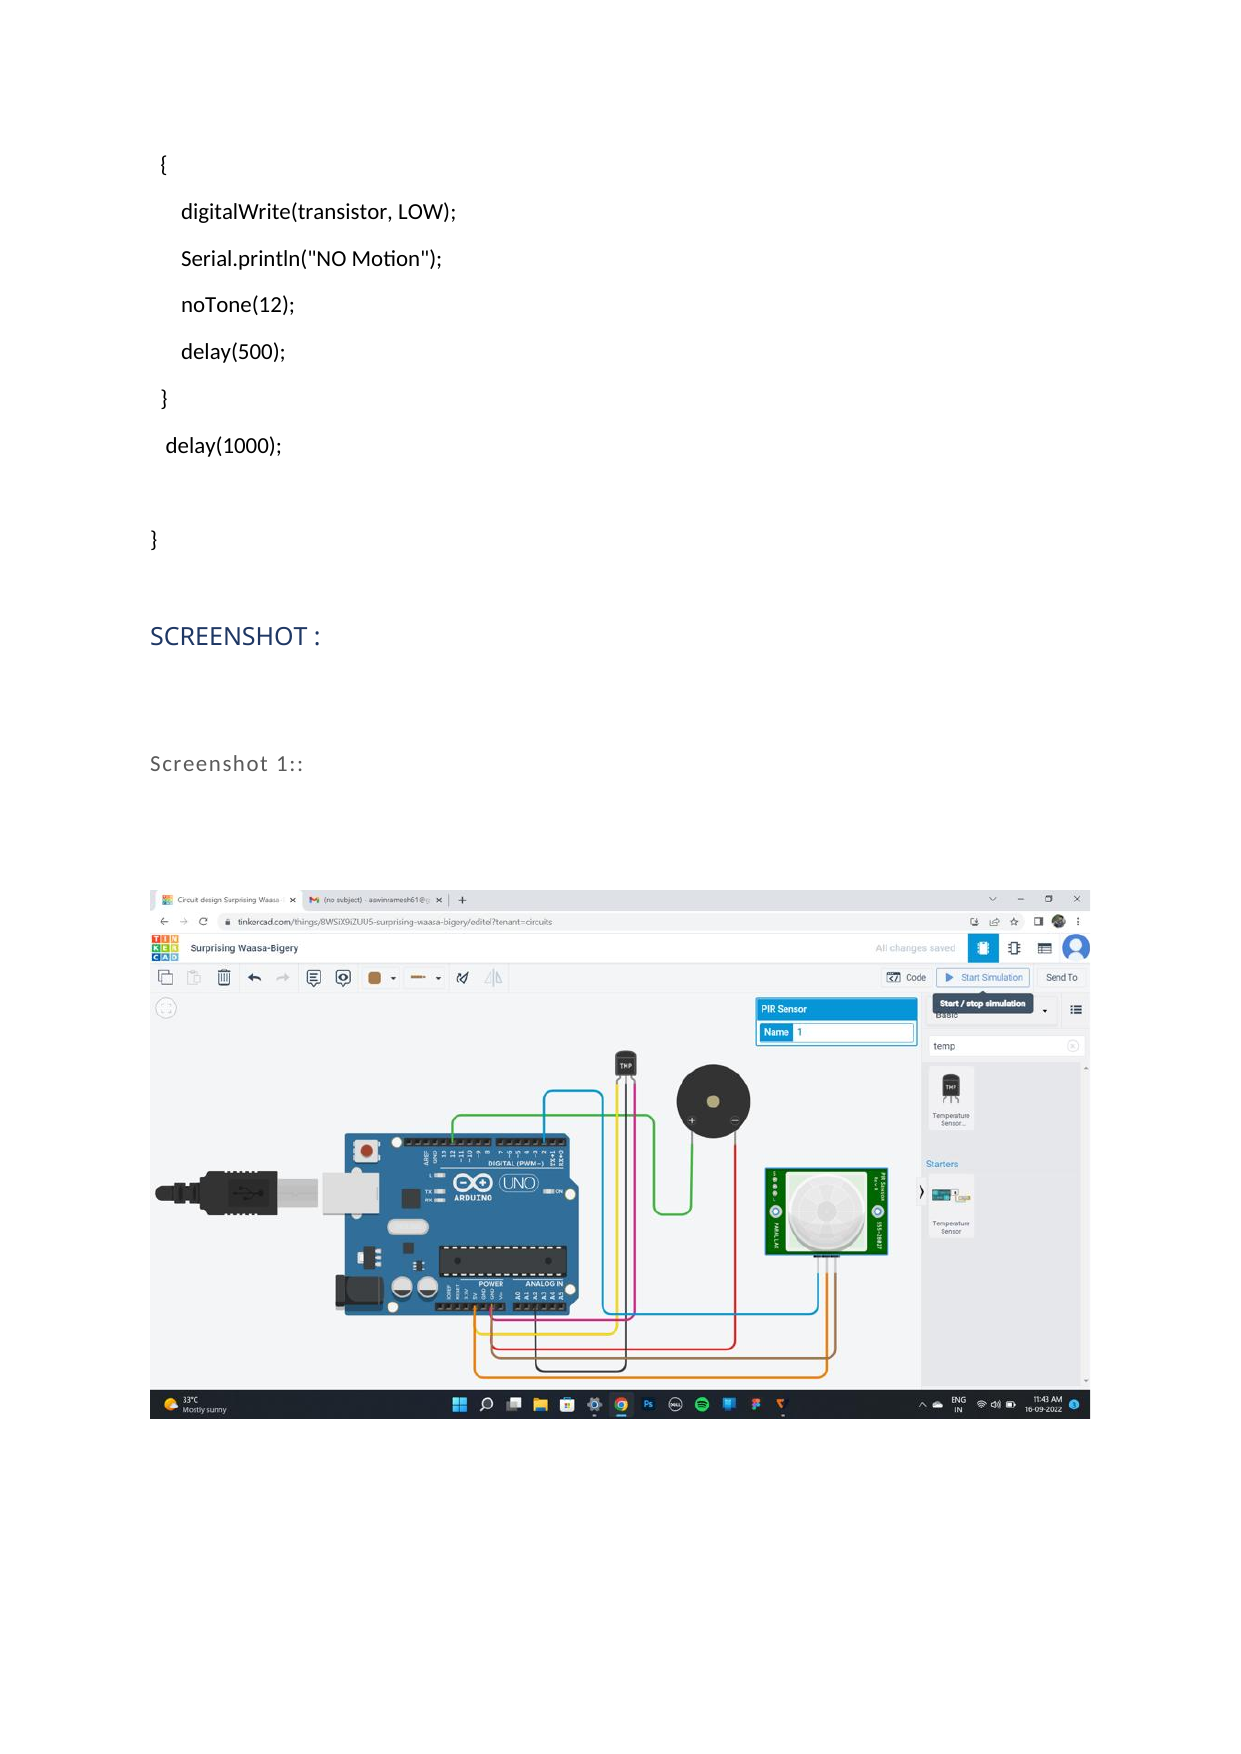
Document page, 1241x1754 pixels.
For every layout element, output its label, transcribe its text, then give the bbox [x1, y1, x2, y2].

text } [150, 384, 1090, 412]
subtitle SCREENSHOT : [150, 619, 1090, 653]
subtitle Screenshot 1:: [150, 749, 1090, 777]
text digitalWrite(transistor, LOW); [150, 197, 1090, 225]
text delay(1000); [150, 431, 1090, 459]
text { [150, 150, 1090, 178]
picture [150, 890, 1091, 1419]
text noTone(12); [150, 291, 1090, 319]
text } [150, 525, 1090, 553]
text Serial.println("NO Motion"); [150, 244, 1090, 272]
text delay(500); [150, 337, 1090, 366]
